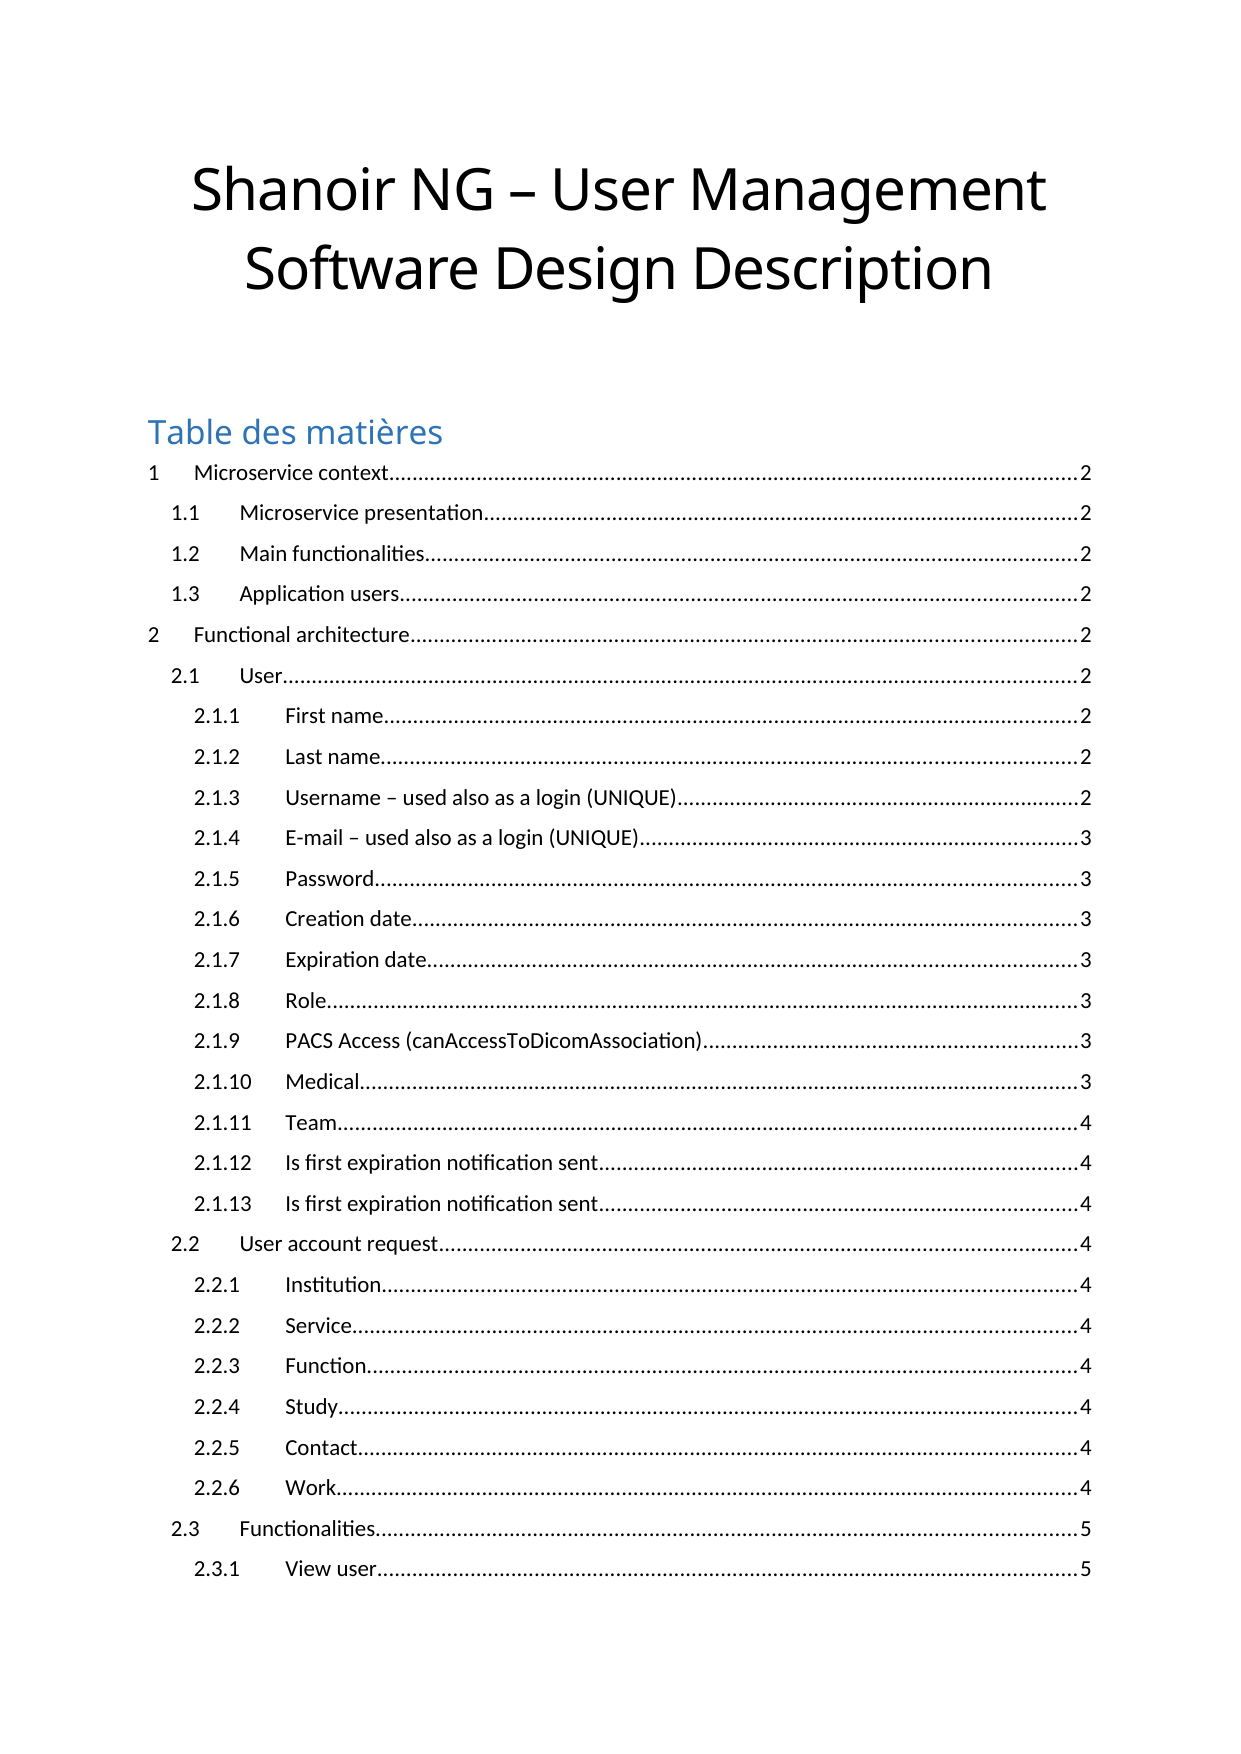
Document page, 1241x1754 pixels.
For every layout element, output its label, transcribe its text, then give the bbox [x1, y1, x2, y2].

title Software Design Description [148, 227, 1093, 307]
title Shanoir NG – User Management [148, 148, 1093, 227]
